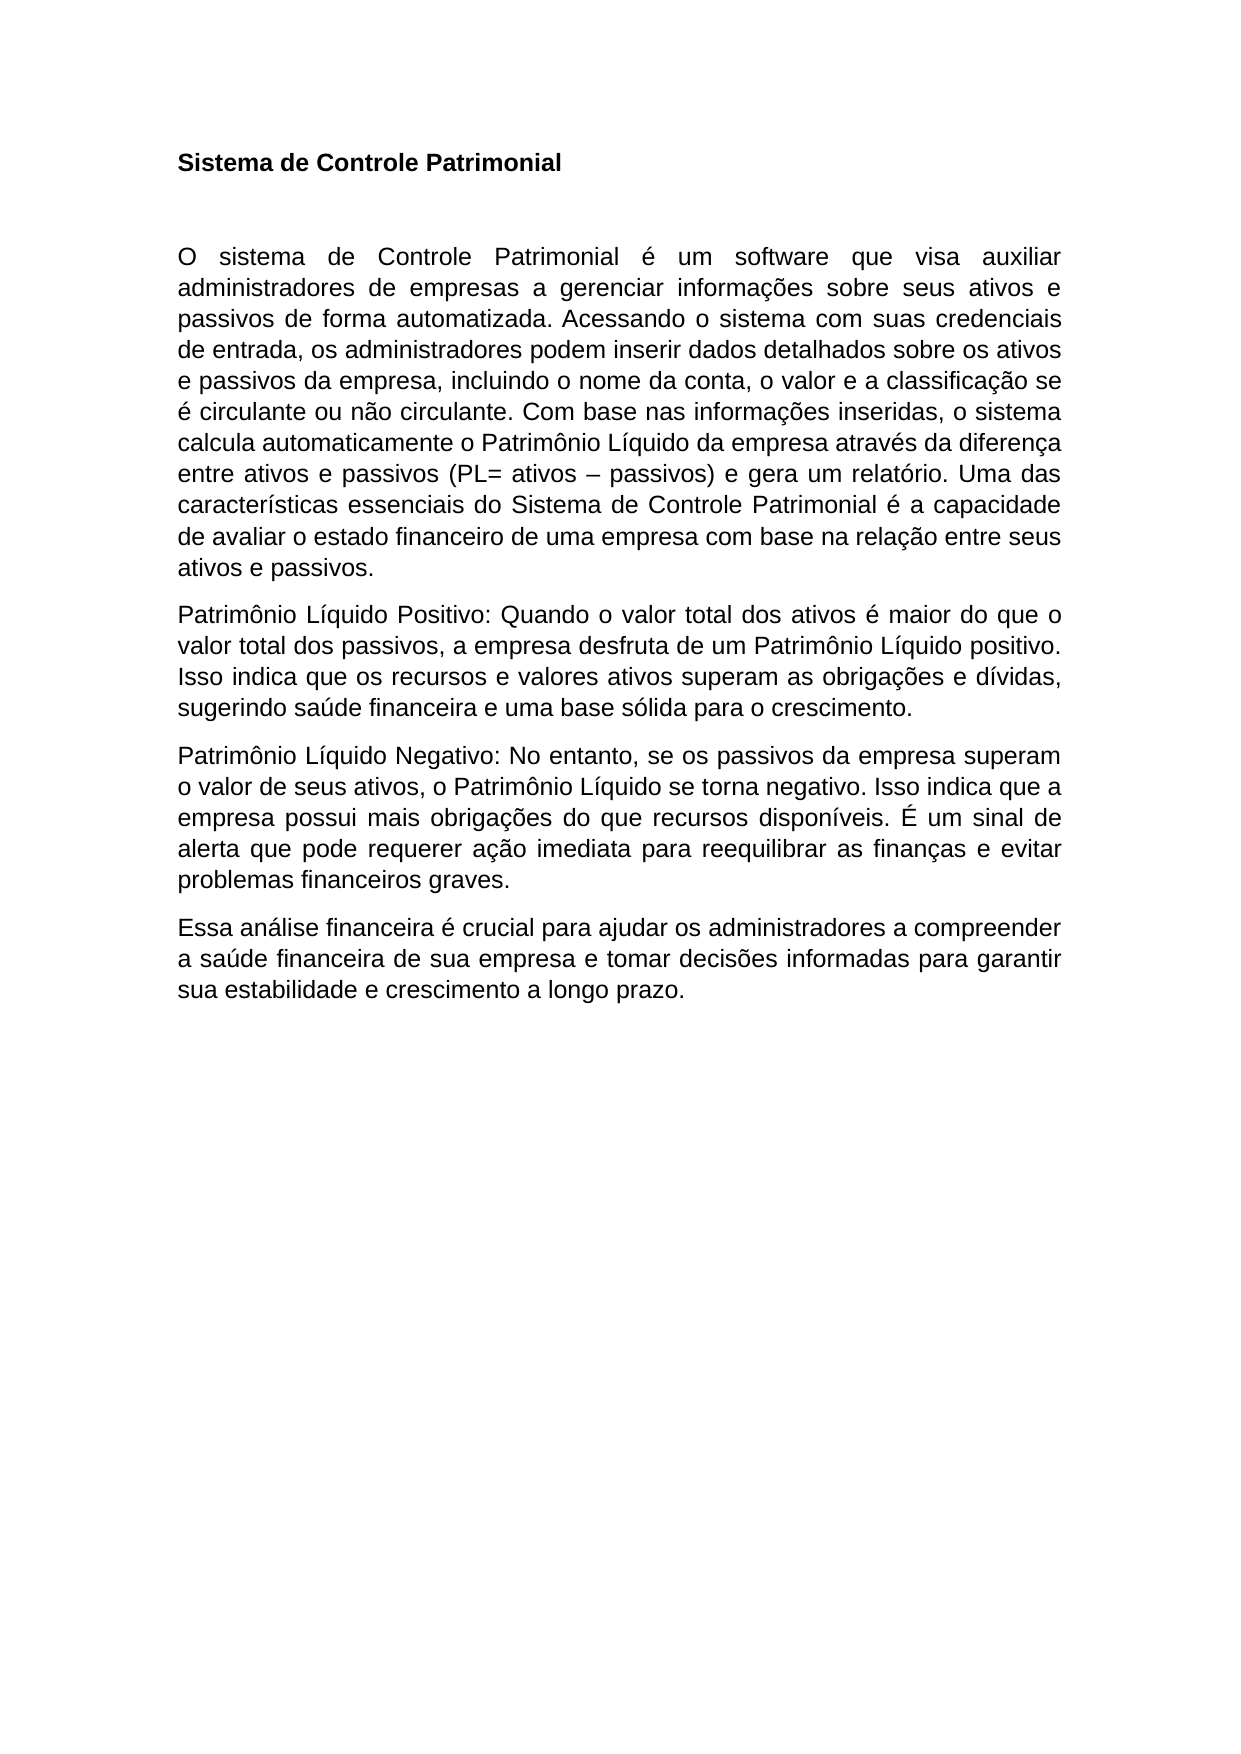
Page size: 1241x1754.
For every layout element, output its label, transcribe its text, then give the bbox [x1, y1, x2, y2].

text Essa análise financeira é crucial para ajudar os administradores a compreender a saúde financeira de sua empresa e tomar decisões informadas para garantir sua estabilidade e crescimento a longo prazo. [177, 913, 1063, 1004]
text Sistema de Controle Patrimonial [177, 148, 1063, 176]
text O sistema de Controle Patrimonial é um software que visa auxiliar administradores de empresas a gerenciar informações sobre seus ativos e passivos de forma automatizada. Acessando o sistema com suas credenciais de entrada, os administradores podem inserir dados detalhados sobre os ativos e passivos da empresa, incluindo o nome da conta, o valor e a classificação se é circulante ou não circulante. Com base nas informações inseridas, o sistema calcula automaticamente o Patrimônio Líquido da empresa através da diferença entre ativos e passivos (PL= ativos – passivos) e gera um relatório. Uma das características essenciais do Sistema de Controle Patrimonial é a capacidade de avaliar o estado financeiro de uma empresa com base na relação entre seus ativos e passivos. [177, 242, 1063, 581]
text Patrimônio Líquido Negativo: No entanto, se os passivos da empresa superam o valor de seus ativos, o Patrimônio Líquido se torna negativo. Isso indica que a empresa possui mais obrigações do que recursos disponíveis. É um sinal de alerta que pode requerer ação imediata para reequilibrar as finanças e evitar problemas financeiros graves. [177, 741, 1063, 894]
text Patrimônio Líquido Positivo: Quando o valor total dos ativos é maior do que o valor total dos passivos, a empresa desfruta de um Patrimônio Líquido positivo. Isso indica que os recursos e valores ativos superam as obrigações e dívidas, sugerindo saúde financeira e uma base sólida para o crescimento. [177, 600, 1063, 722]
